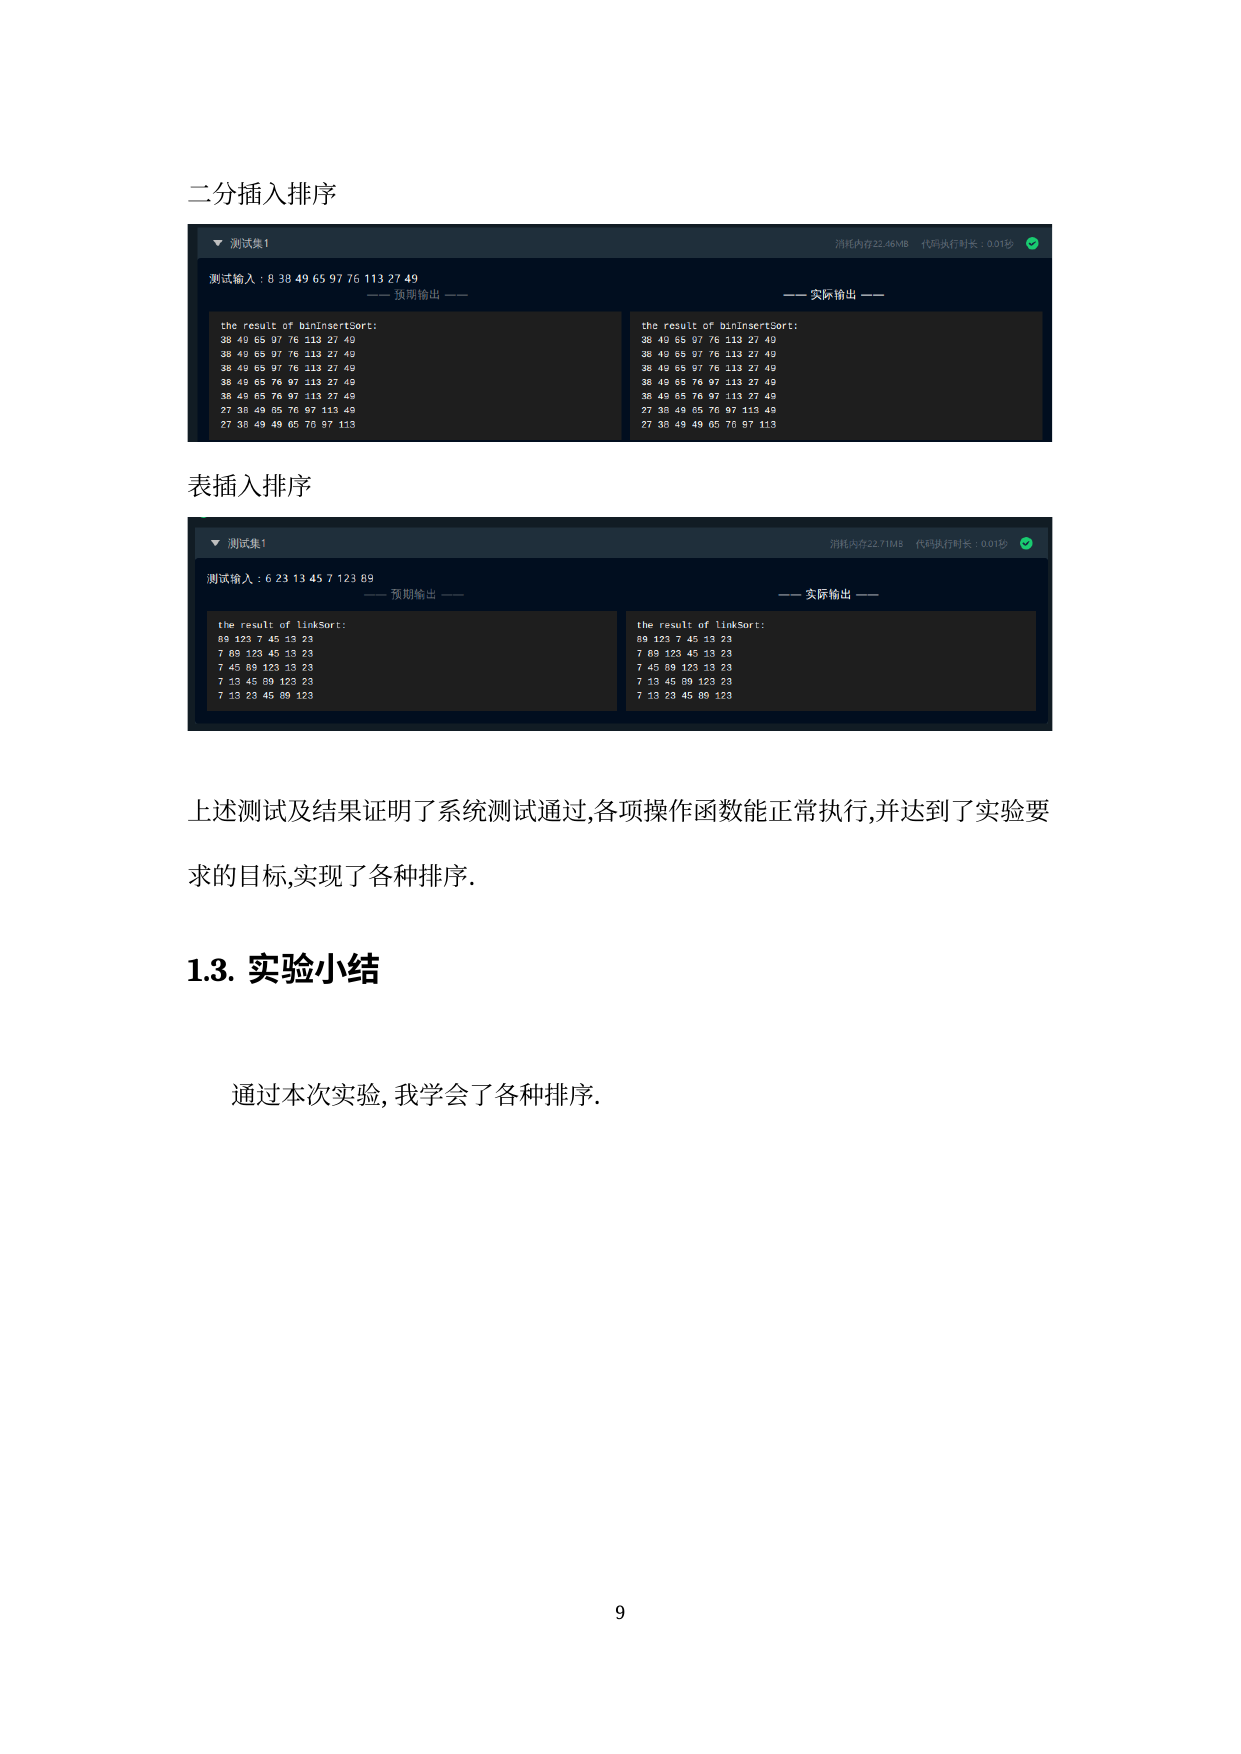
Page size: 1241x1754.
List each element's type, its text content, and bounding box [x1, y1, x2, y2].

text 表插入排序 [187, 452, 1053, 517]
picture [187, 517, 1053, 731]
text 二分插入排序 [187, 160, 1053, 224]
text 上述测试及结果证明了系统测试通过,各项操作函数能正常执行,并达到了实验要求的目标,实现了各种排序. [187, 777, 1053, 907]
text 通过本次实验, 我学会了各种排序. [187, 1062, 1053, 1127]
subtitle 实验小结 [187, 934, 1053, 999]
picture [187, 224, 1053, 442]
